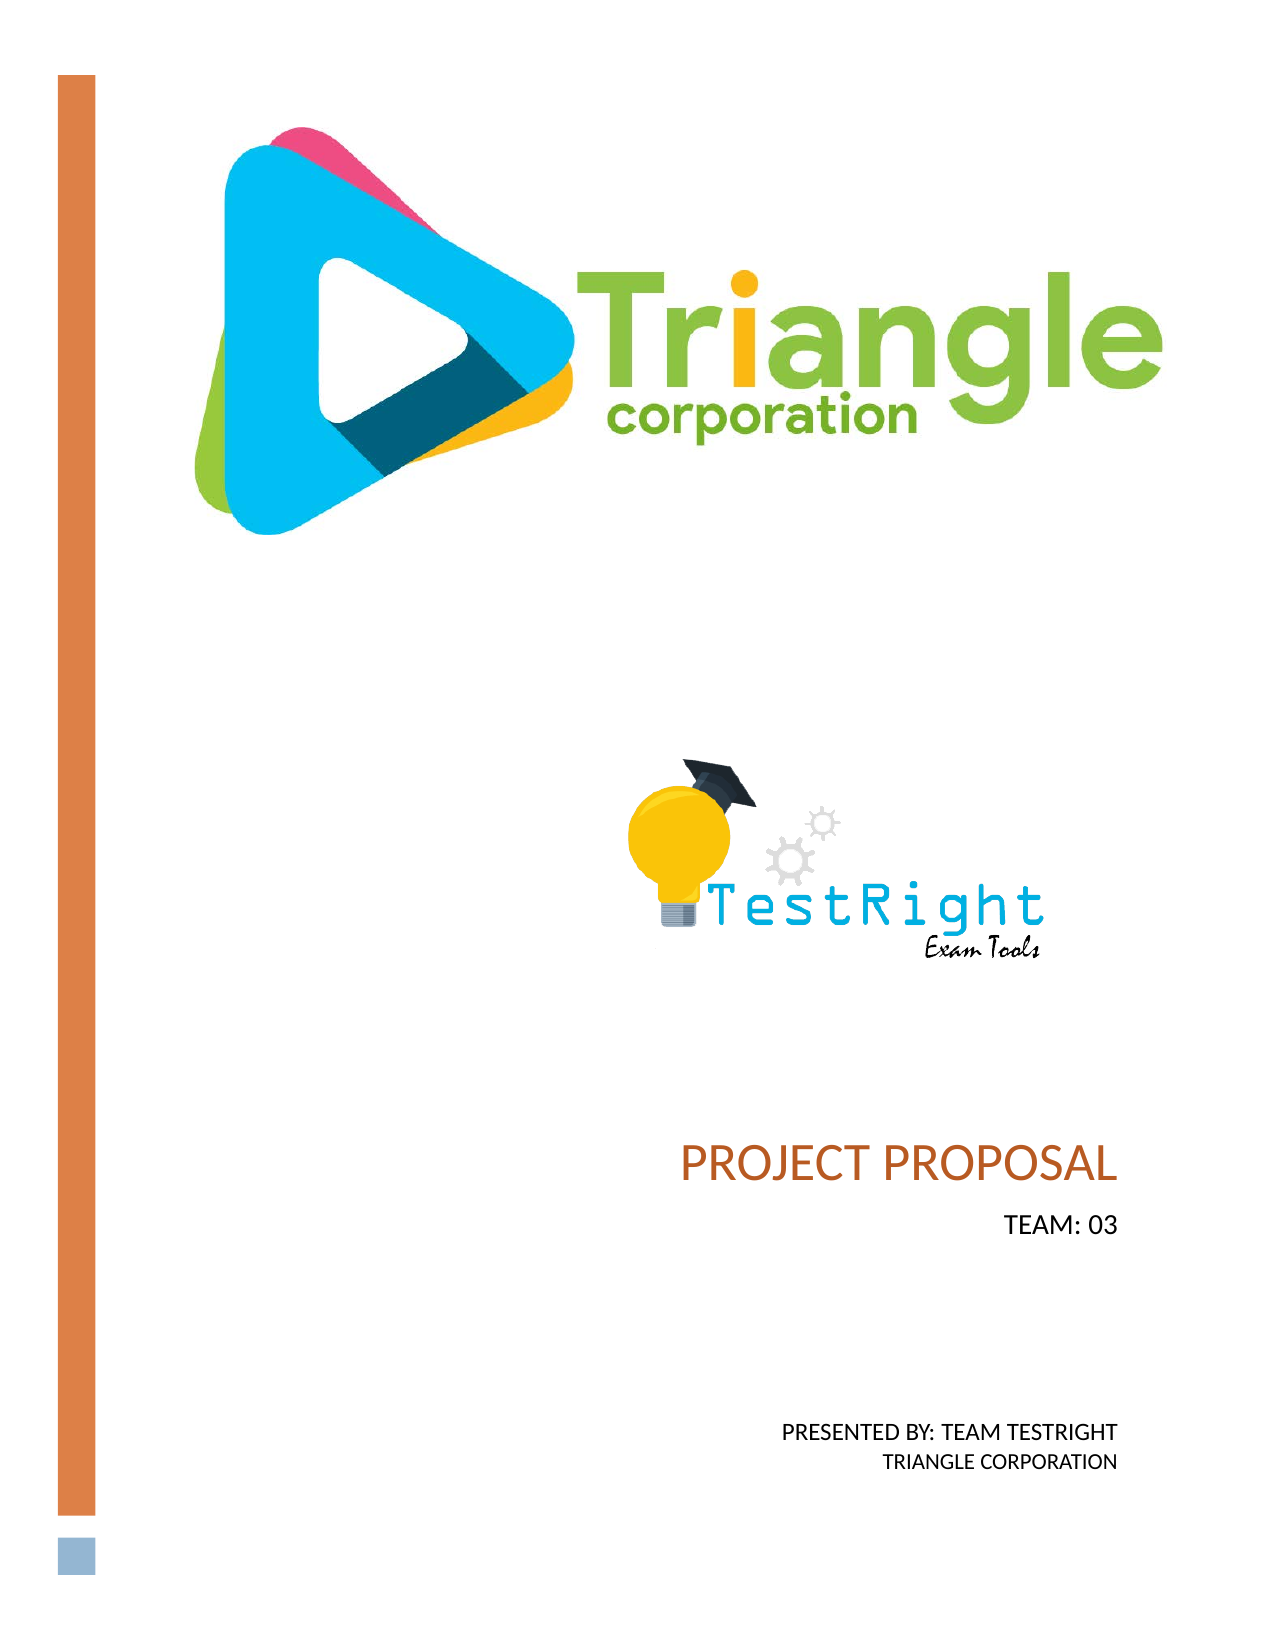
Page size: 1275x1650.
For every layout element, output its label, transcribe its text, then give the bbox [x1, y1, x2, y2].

picture [194, 127, 1167, 535]
picture [317, 257, 468, 423]
picture [558, 735, 1118, 978]
text Team TestRight [157, 1417, 1117, 1447]
